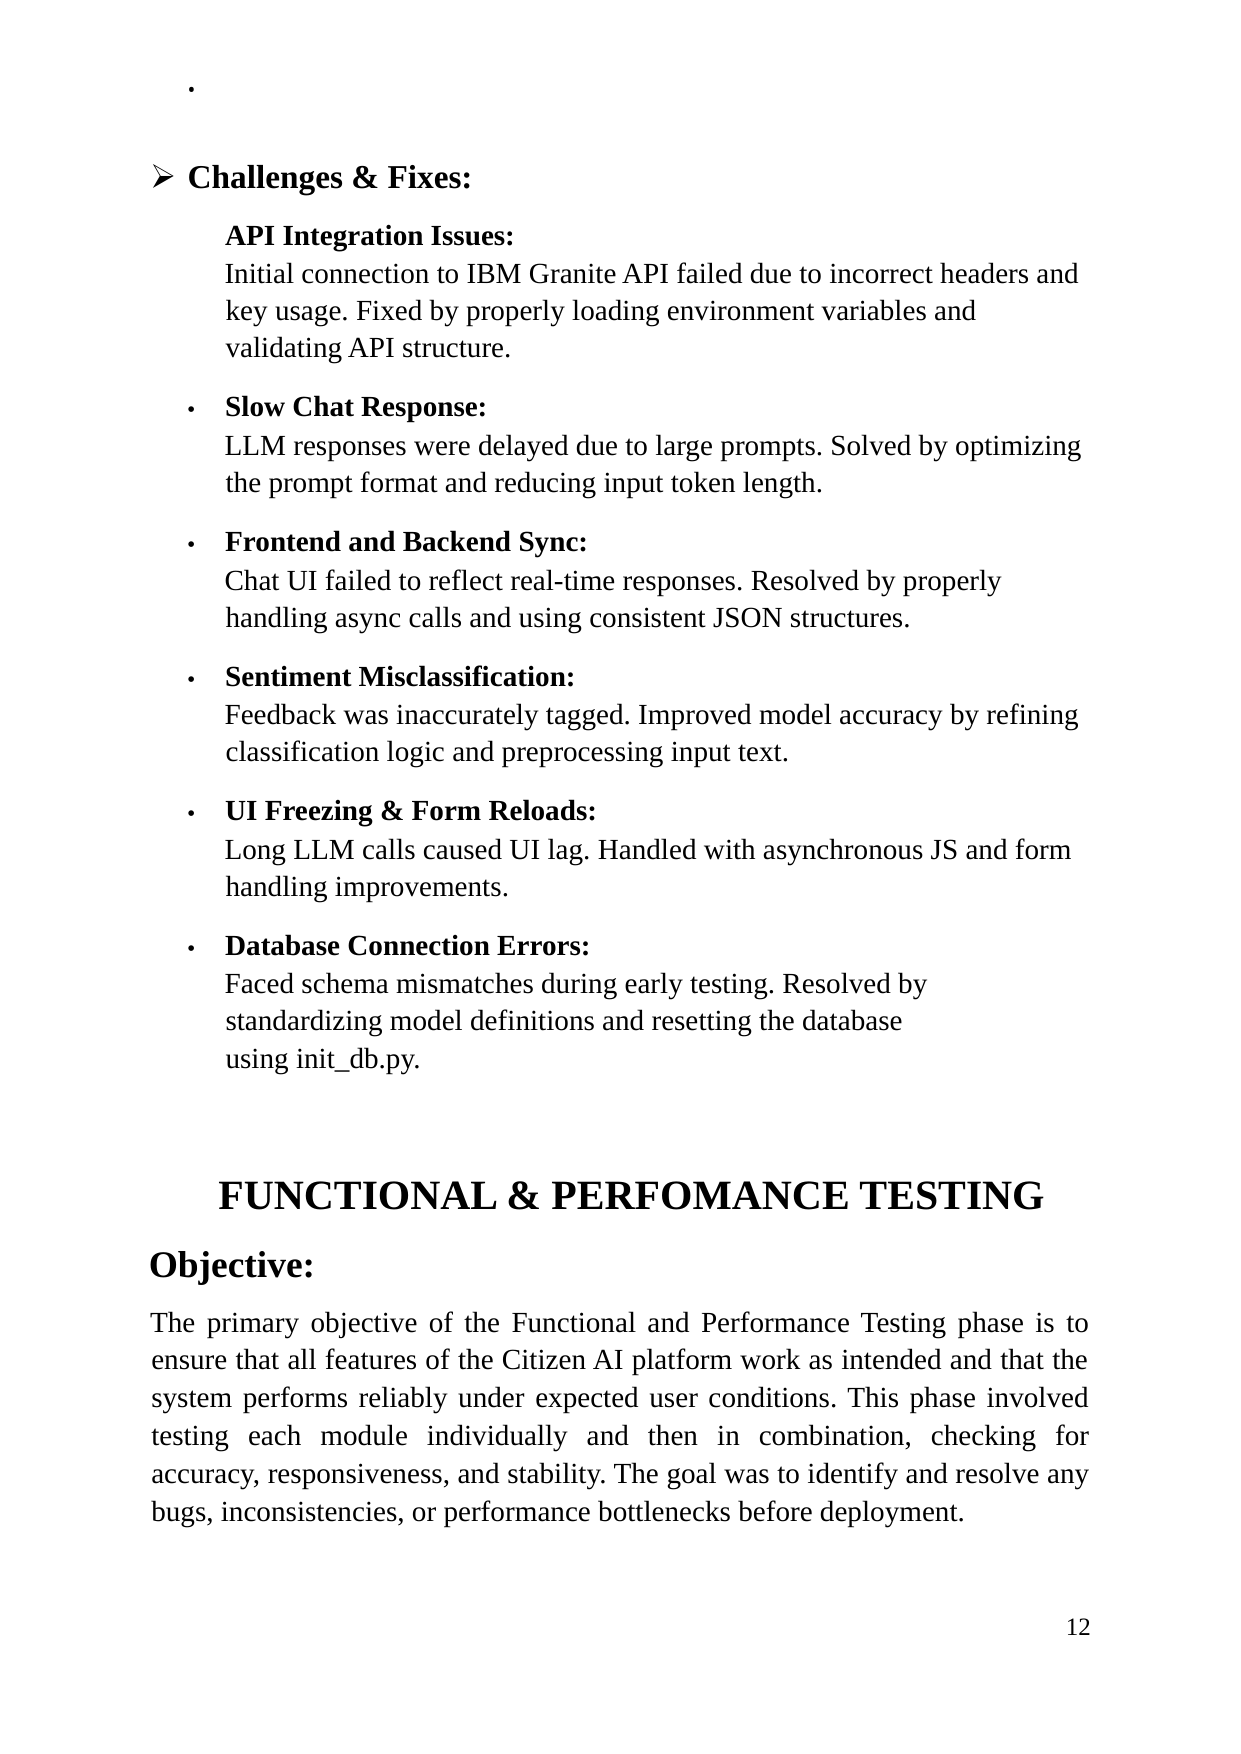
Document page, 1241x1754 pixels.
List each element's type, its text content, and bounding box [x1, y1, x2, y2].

text Faced schema mismatches during early testing. Resolved by standardizing model definitions and resetting the database using init_db.py. [224, 966, 972, 1074]
text The primary objective of the Functional and Performance Testing phase is to ensure that all features of the Citizen AI platform work as intended and that the system performs reliably under expected user conditions. This phase involved testing each module individually and then in combination, checking for accuracy, responsiveness, and stability. The goal was to identify and resolve any bugs, inconsistencies, or performance bottlenecks before deployment. [150, 1305, 1090, 1527]
list Challenges & Fixes: [150, 157, 1090, 195]
text Feedback was inaccurately tagged. Improved model accuracy by refining classification logic and preprocessing input text. [224, 697, 1090, 768]
list UI Freezing & Form Reloads: [187, 793, 1046, 827]
list Frontend and Backend Sync: [187, 524, 1046, 558]
text Initial connection to IBM Granite API failed due to incorrect headers and key usage. Fixed by properly loading environment variables and validating API structure. [224, 256, 1090, 364]
list Database Connection Errors: [187, 928, 1046, 961]
text LLM responses were delayed due to large prompts. Solved by optimizing the prompt format and reducing input token length. [224, 428, 1090, 499]
text Long LLM calls caused UI lag. Handled with asynchronous JS and form handling improvements. [224, 832, 1090, 902]
list Slow Chat Response: [187, 389, 1046, 423]
subtitle FUNCTIONAL & PERFOMANCE TESTING [187, 1171, 1055, 1218]
text Objective: [148, 1242, 1090, 1286]
list Sentiment Misclassification: [187, 659, 1046, 692]
text Chat UI failed to reflect real-time responses. Resolved by properly handling async calls and using consistent JSON structures. [224, 563, 1046, 633]
text API Integration Issues: [225, 218, 1090, 251]
